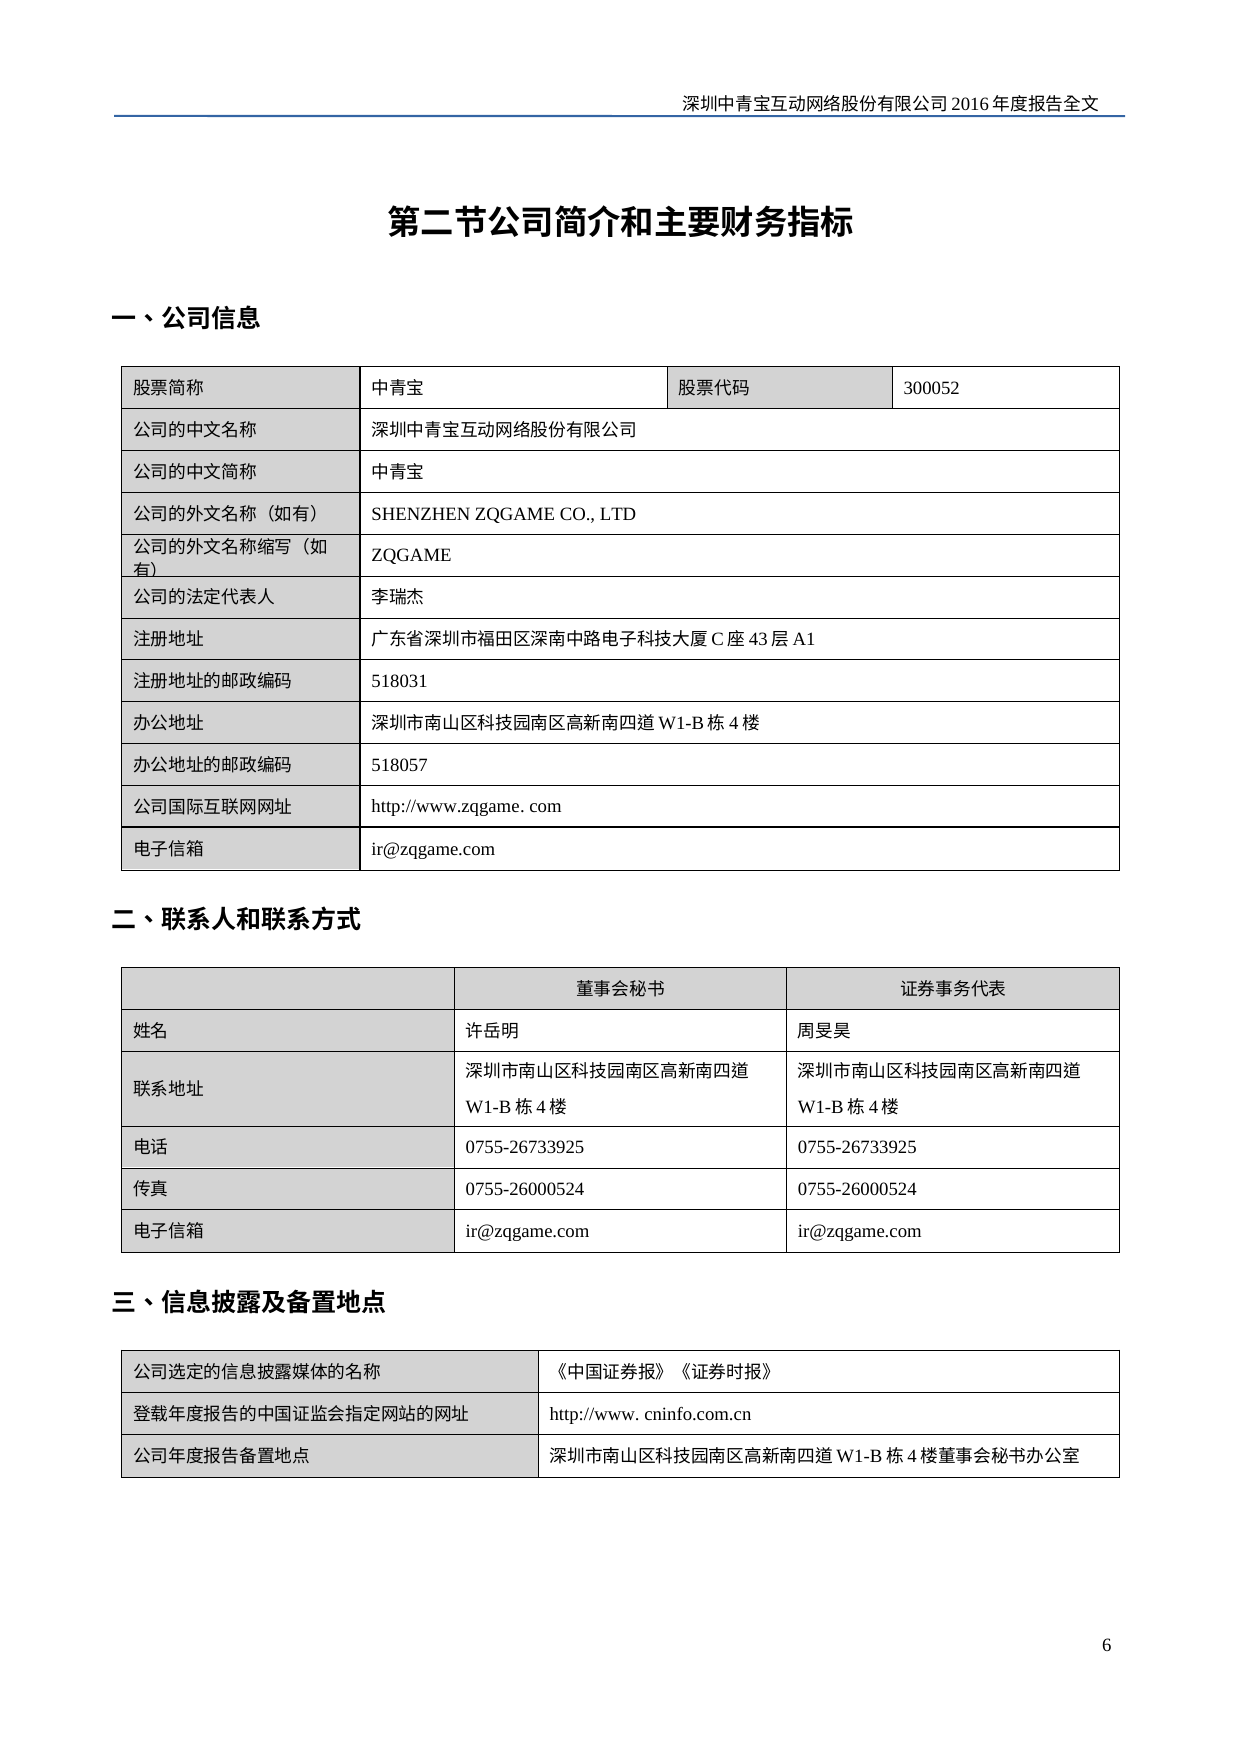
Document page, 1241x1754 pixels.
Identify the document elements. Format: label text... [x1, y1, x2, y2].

table_cell 电子信箱 [122, 828, 359, 869]
table_cell 公司的外文名称缩写（如有） [122, 535, 359, 576]
table_cell ir@zqgame.com [787, 1210, 1119, 1252]
table_cell 电子信箱 [122, 1210, 454, 1252]
table_header [122, 968, 454, 1009]
table_cell 中青宝 [361, 451, 1119, 492]
table_cell 广东省深圳市福田区深南中路电子科技大厦C座43层A1 [361, 619, 1119, 659]
table_cell 办公地址 [122, 702, 359, 743]
table_cell SHENZHEN ZQGAME CO., LTD [361, 493, 1119, 534]
table_cell 深圳市南山区科技园南区高新南四道 W1-B栋4楼 [787, 1052, 1119, 1126]
table_header 股票简称 [122, 367, 359, 408]
table_cell 公司年度报告备置地点 [122, 1435, 538, 1477]
text 三、信息披露及备置地点 [111, 1284, 1130, 1318]
table_cell 0755-26733925 [787, 1127, 1119, 1167]
table_cell 周旻昊 [787, 1010, 1119, 1051]
table_header 《中国证券报》《证券时报》 [539, 1351, 1119, 1392]
table_cell 注册地址的邮政编码 [122, 660, 359, 701]
table_cell 李瑞杰 [361, 577, 1119, 618]
table_cell http://www.zqgame. com [361, 786, 1119, 826]
text 一、公司信息 [111, 300, 1130, 334]
table_cell 0755-26000524 [787, 1169, 1119, 1209]
table_cell 办公地址的邮政编码 [122, 744, 359, 785]
table_cell ZQGAME [361, 535, 1119, 576]
table_cell 公司的中文名称 [122, 409, 359, 450]
table_cell 深圳市南山区科技园南区高新南四道 W1-B栋4楼 [455, 1052, 786, 1126]
text 第二节公司简介和主要财务指标 [111, 199, 1130, 244]
table_cell 传真 [122, 1169, 454, 1209]
table_cell 518031 [361, 660, 1119, 701]
table_header 董事会秘书 [455, 968, 786, 1009]
table_cell ir@zqgame.com [361, 828, 1119, 869]
table_cell 0755-26733925 [455, 1127, 786, 1167]
table_cell 登载年度报告的中国证监会指定网站的网址 [122, 1393, 538, 1434]
table_header 证券事务代表 [787, 968, 1119, 1009]
table_header 公司选定的信息披露媒体的名称 [122, 1351, 538, 1392]
table_cell 公司的法定代表人 [122, 577, 359, 618]
table_cell 电话 [122, 1127, 454, 1167]
table_cell 联系地址 [122, 1052, 454, 1126]
table_cell 姓名 [122, 1010, 454, 1051]
text 二、联系人和联系方式 [111, 902, 1130, 936]
table_cell 许岳明 [455, 1010, 786, 1051]
table_cell 深圳市南山区科技园南区高新南四道W1-B栋4楼董事会秘书办公室 [539, 1435, 1119, 1477]
table_header 中青宝 [361, 367, 667, 408]
table_cell http://www. cninfo.com.cn [539, 1393, 1119, 1434]
table_cell 公司的中文简称 [122, 451, 359, 492]
table_cell ir@zqgame.com [455, 1210, 786, 1252]
table_cell 0755-26000524 [455, 1169, 786, 1209]
table_cell 公司的外文名称（如有） [122, 493, 359, 534]
table_cell 公司国际互联网网址 [122, 786, 359, 826]
table_cell 深圳市南山区科技园南区高新南四道W1-B栋4楼 [361, 702, 1119, 743]
table_header 300052 [893, 367, 1119, 408]
table_cell 深圳中青宝互动网络股份有限公司 [361, 409, 1119, 450]
table_cell 注册地址 [122, 619, 359, 659]
table_cell 518057 [361, 744, 1119, 785]
table_header 股票代码 [668, 367, 892, 408]
